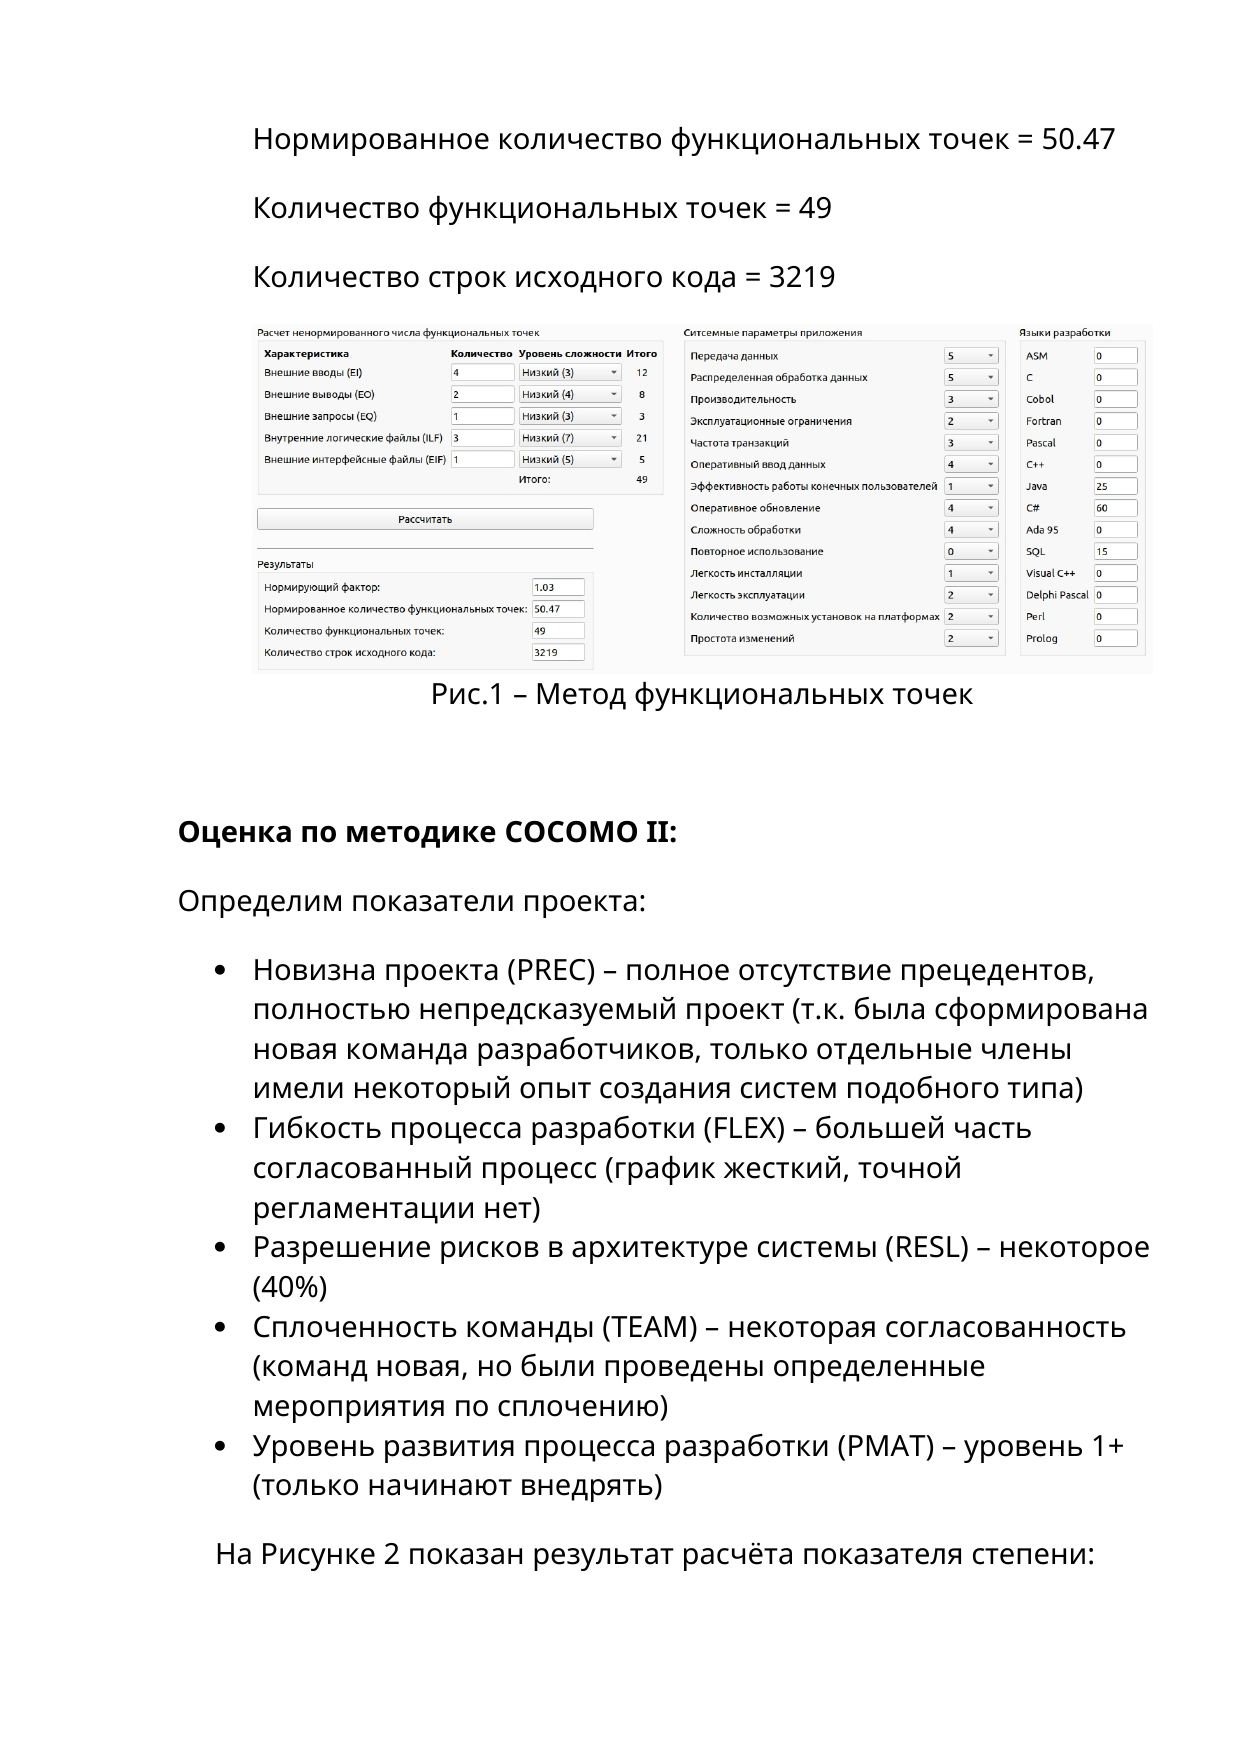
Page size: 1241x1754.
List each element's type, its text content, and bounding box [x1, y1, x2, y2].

list Новизна проекта (PREC) – полное отсутствие прецедентов, полностью непредсказуемый проект (т.к. была сформирована новая команда разработчиков, только отдельные члены имели некоторый опыт создания систем подобного типа) [215, 1086, 1152, 1245]
picture [252, 462, 1153, 811]
text Рис.1 – Метод функциональных точек [252, 811, 1152, 851]
list Разрешение рисков в архитектуре системы (RESL) – некоторое (40%) [215, 1423, 1152, 1502]
text Определим показатели проекта: [177, 1018, 1152, 1057]
list Гибкость процесса разработки (FLEX) – большей часть согласованный процесс (график жесткий, точной регламентации нет) [215, 1274, 1152, 1393]
text Количество функциональных точек = 49 [252, 325, 1152, 364]
text На Рисунке 1 представлен результат: [252, 187, 1152, 227]
text Количество строк исходного кода = 3219 [252, 393, 1152, 433]
text Оценка по методике COCOMO II: [177, 949, 1152, 988]
text Нормированное количество функциональных точек = 50.47 [252, 256, 1152, 296]
